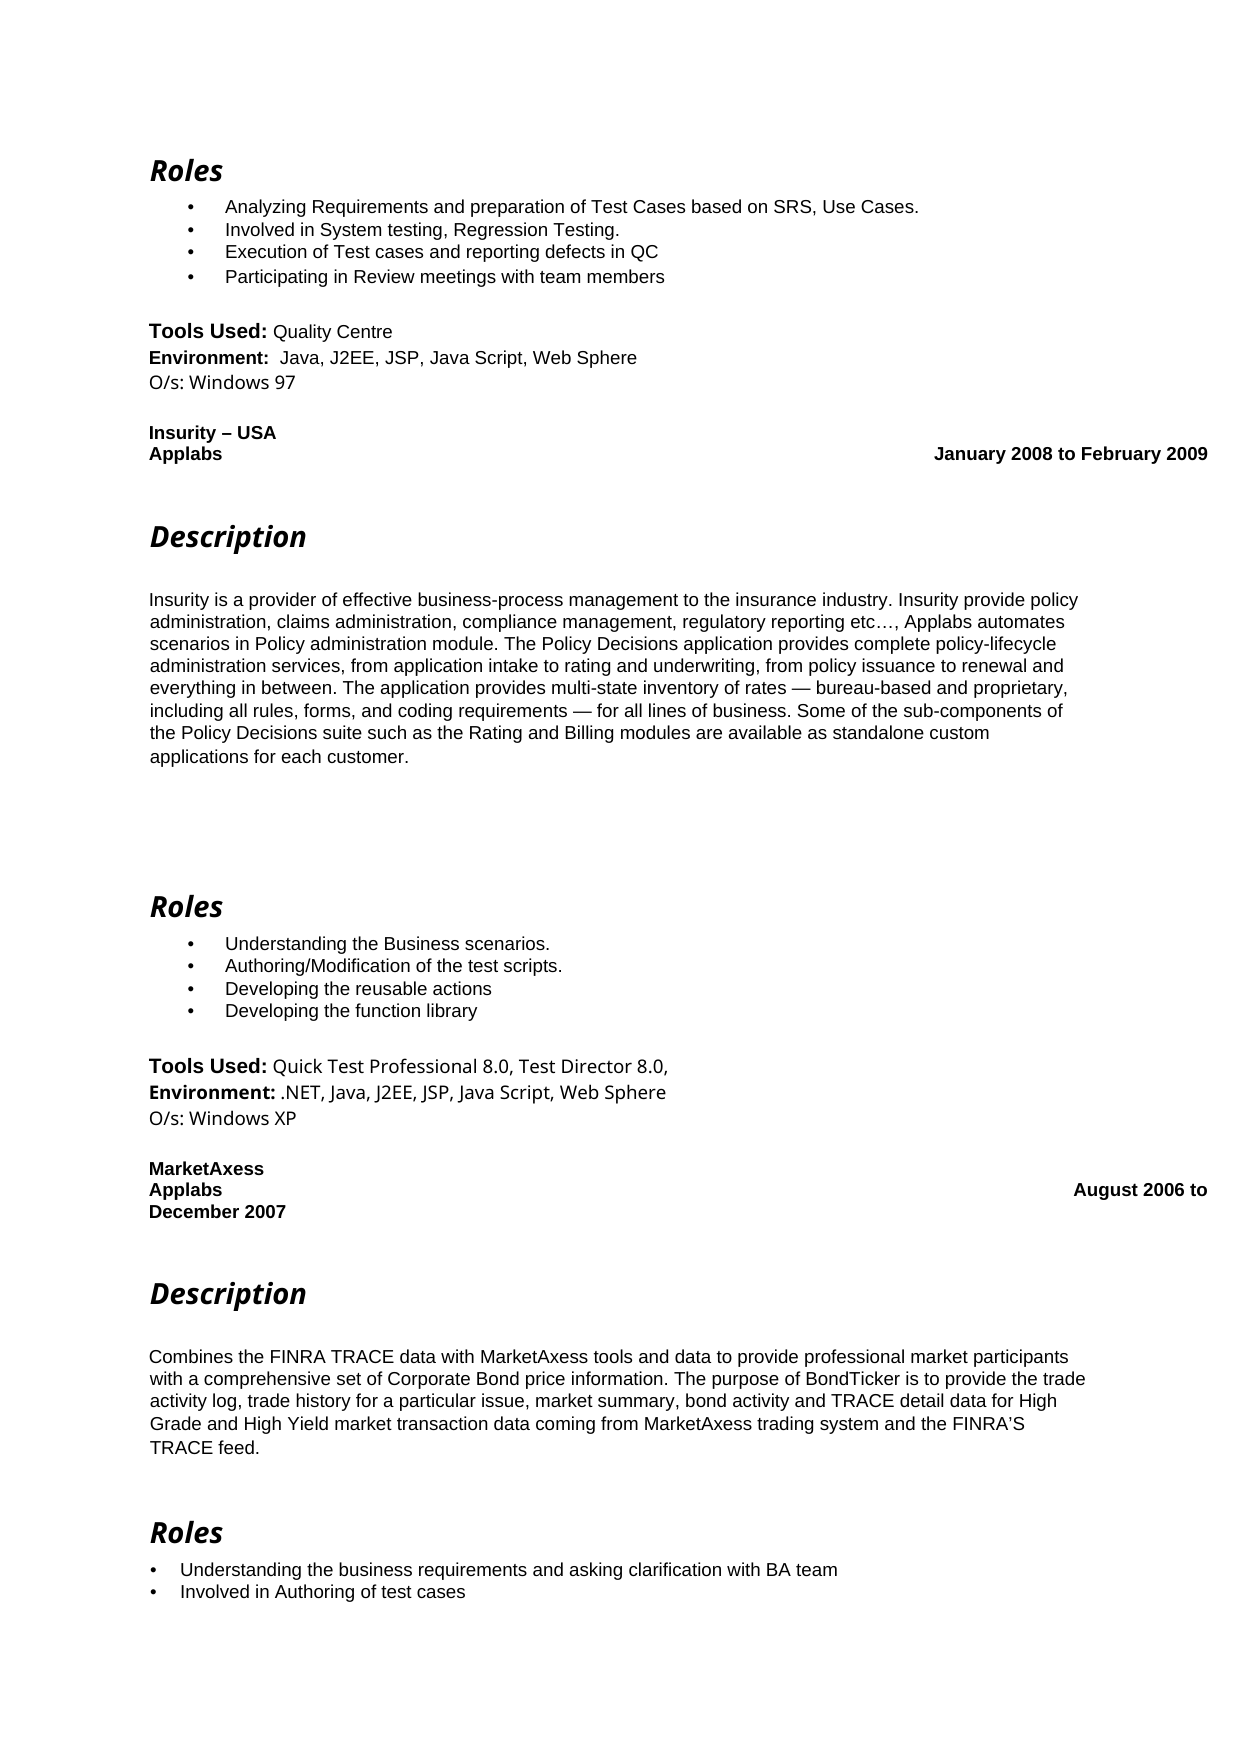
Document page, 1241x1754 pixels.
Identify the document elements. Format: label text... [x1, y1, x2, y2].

subtitle Description [149, 1273, 1090, 1313]
subtitle Roles [149, 887, 1090, 926]
list Understanding the Business scenarios. [187, 932, 1090, 954]
text Tools Used: Quality Centre [148, 318, 1090, 342]
list Involved in Authoring of test cases [150, 1581, 1090, 1603]
text Tools Used: Quick Test Professional 8.0, Test Director 8.0, [148, 1053, 1090, 1078]
list Developing the reusable actions [187, 978, 1090, 999]
text Insurity is a provider of effective business-process management to the insurance industry. Insurity provide policy administration, claims administration, compliance management, regulatory reporting etc…, Applabs automates scenarios in Policy administration module. The Policy Decisions application provides complete policy-lifecycle administration services, from application intake to rating and underwriting, from policy issuance to renewal and everything in between. The application provides multi-state inventory of rates — bureau-based and proprietary, including all rules, forms, and coding requirements — for all lines of business. Some of the sub-components of the Policy Decisions suite such as the Rating and Billing modules are available as standalone custom applications for each customer. [148, 588, 1090, 769]
text Combines the FINRA TRACE data with MarketAxess tools and data to provide professional market participants with a comprehensive set of Corporate Bond price information. The purpose of BondTicker is to provide the trade activity log, trade history for a particular issue, market summary, bond activity and TRACE detail data for High Grade and High Yield market transaction data coming from MarketAxess trading system and the FINRA’S TRACE feed. [148, 1346, 1090, 1460]
text Applabs August 2006 to December 2007 [148, 1179, 1090, 1222]
text O/s: Windows XP [148, 1105, 1090, 1131]
list Understanding the business requirements and asking clarification with BA team [150, 1559, 1090, 1580]
list Developing the function library [187, 1000, 1090, 1022]
text O/s: Windows 97 [148, 369, 1090, 395]
text Environment: Java, J2EE, JSP, Java Script, Web Sphere [148, 347, 1090, 368]
subtitle Description [149, 516, 1090, 556]
subtitle Roles [149, 150, 1090, 190]
text Applabs January 2008 to February 2009 [148, 443, 1090, 465]
list Authoring/Modification of the test scripts. [187, 955, 1090, 977]
list Participating in Review meetings with team members [187, 264, 1090, 289]
text MarketAxess [148, 1157, 1090, 1179]
list Execution of Test cases and reporting defects in QC [187, 241, 1090, 263]
list Analyzing Requirements and preparation of Test Cases based on SRS, Use Cases. [187, 196, 1090, 217]
text Environment: .NET, Java, J2EE, JSP, Java Script, Web Sphere [148, 1079, 1090, 1104]
list Involved in System testing, Regression Testing. [187, 218, 1090, 240]
subtitle Roles [149, 1513, 1090, 1552]
text Insurity – USA [148, 422, 1090, 443]
